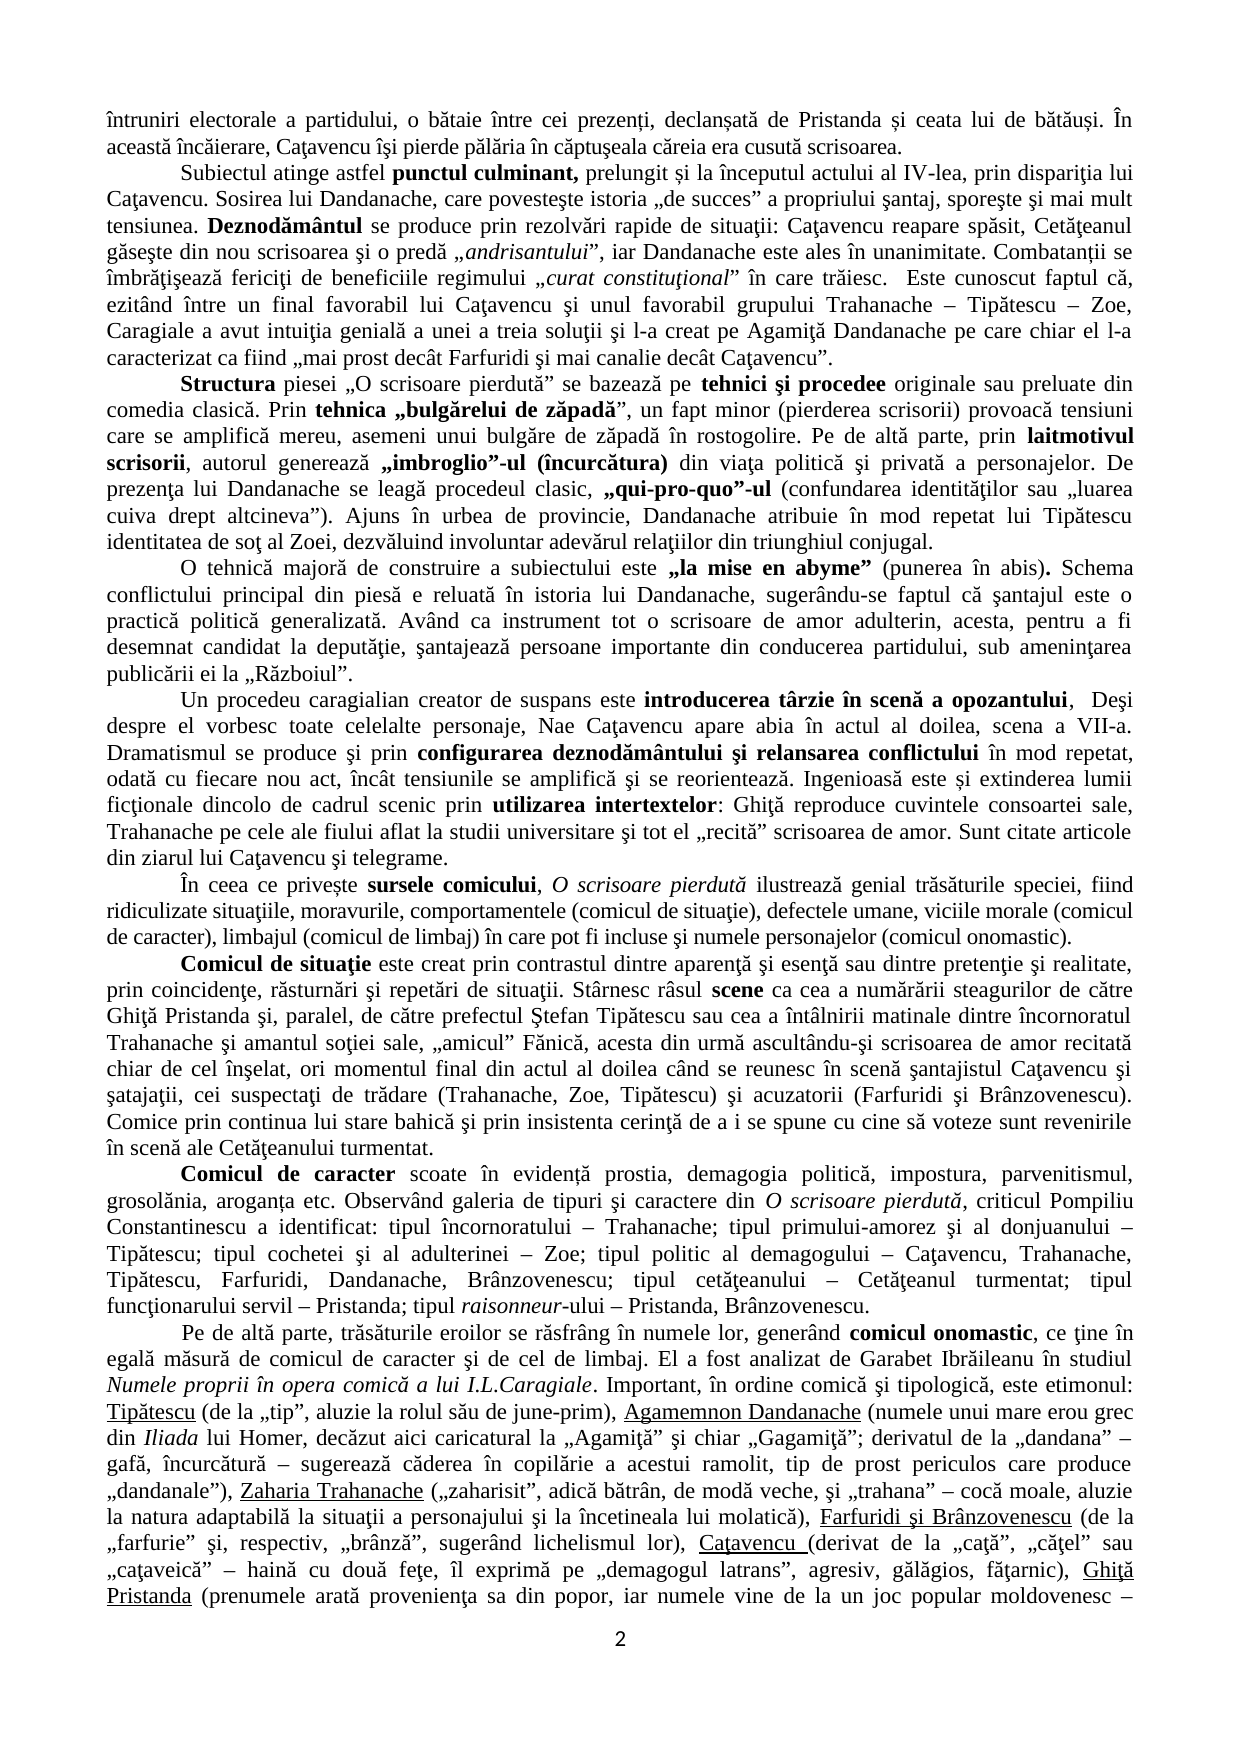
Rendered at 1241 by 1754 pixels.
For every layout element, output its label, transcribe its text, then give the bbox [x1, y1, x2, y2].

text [106, 106, 1134, 159]
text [106, 1319, 1134, 1608]
text Subiectul atinge astfel punctul culminant, prelungit și la începutul actului al IV-lea, prin dispariţia lui Caţavencu. Sosirea lui Dandanache, care povesteşte istoria „de succes” a propriului şantaj, sporeşte şi mai mult tensiunea. Deznodământul se produce prin rezolvări rapide de situaţii: Caţavencu reapare spăsit, Cetăţeanul găseşte din nou scrisoarea şi o predă „andrisantului”, iar Dandanache este ales în unanimitate. Combatanții se îmbrăţişează fericiţi de beneficiile regimului „curat constituţional” în care trăiesc. Este cunoscut faptul că, ezitând între un final favorabil lui Caţavencu şi unul favorabil grupului Trahanache – Tipătescu – Zoe, Caragiale a avut intuiţia genială a unei a treia soluţii şi l-a creat pe Agamiţă Dandanache pe care chiar el l-a caracterizat ca fiind „mai prost decât Farfuridi şi mai canalie decât Caţavencu”. [106, 159, 1134, 370]
text O tehnică majoră de construire a subiectului este „la mise en abyme” (punerea în abis). Schema conflictului principal din piesă e reluată în istoria lui Dandanache, sugerându-se faptul că şantajul este o practică politică generalizată. Având ca instrument tot o scrisoare de amor adulterin, acesta, pentru a fi desemnat candidat la deputăţie, şantajează persoane importante din conducerea partidului, sub ameninţarea publicării ei la „Războiul”. [106, 554, 1134, 686]
text În ceea ce privește sursele comicului, O scrisoare pierdută ilustrează genial trăsăturile speciei, fiind ridiculizate situaţiile, moravurile, comportamentele (comicul de situaţie), defectele umane, viciile morale (comicul de caracter), limbajul (comicul de limbaj) în care pot fi incluse şi numele personajelor (comicul onomastic). [106, 871, 1134, 950]
text Comicul de caracter scoate în evidență prostia, demagogia politică, impostura, parvenitismul, grosolănia, aroganța etc. Observând galeria de tipuri şi caractere din O scrisoare pierdută, criticul Pompiliu Constantinescu a identificat: tipul încornoratului – Trahanache; tipul primului-amorez şi al donjuanului – Tipătescu; tipul cochetei şi al adulterinei – Zoe; tipul politic al demagogului – Caţavencu, Trahanache, Tipătescu, Farfuridi, Dandanache, Brânzovenescu; tipul cetăţeanului – Cetăţeanul turmentat; tipul funcţionarului servil – Pristanda; tipul raisonneur-ului – Pristanda, Brânzovenescu. [106, 1161, 1134, 1319]
text Structura piesei „O scrisoare pierdută” se bazează pe tehnici şi procedee originale sau preluate din comedia clasică. Prin tehnica „bulgărelui de zăpadă”, un fapt minor (pierderea scrisorii) provoacă tensiuni care se amplifică mereu, asemeni unui bulgăre de zăpadă în rostogolire. Pe de altă parte, prin laitmotivul scrisorii, autorul generează „imbroglio”-ul (încurcătura) din viaţa politică şi privată a personajelor. De prezenţa lui Dandanache se leagă procedeul clasic, „qui-pro-quo”-ul (confundarea identităţilor sau „luarea cuiva drept altcineva”). Ajuns în urbea de provincie, Dandanache atribuie în mod repetat lui Tipătescu identitatea de soţ al Zoei, dezvăluind involuntar adevărul relaţiilor din triunghiul conjugal. [106, 370, 1134, 554]
text Comicul de situaţie este creat prin contrastul dintre aparenţă şi esenţă sau dintre pretenţie şi realitate, prin coincidenţe, răsturnări şi repetări de situaţii. Stârnesc râsul scene ca cea a numărării steagurilor de către Ghiţă Pristanda şi, paralel, de către prefectul Ştefan Tipătescu sau cea a întâlnirii matinale dintre încornoratul Trahanache şi amantul soţiei sale, „amicul” Fănică, acesta din urmă ascultându-şi scrisoarea de amor recitată chiar de cel înşelat, ori momentul final din actul al doilea când se reunesc în scenă şantajistul Caţavencu şi şatajaţii, cei suspectaţi de trădare (Trahanache, Zoe, Tipătescu) şi acuzatorii (Farfuridi şi Brânzovenescu). Comice prin continua lui stare bahică şi prin insistenta cerinţă de a i se spune cu cine să voteze sunt revenirile în scenă ale Cetăţeanului turmentat. [106, 950, 1134, 1161]
text Un procedeu caragialian creator de suspans este introducerea târzie în scenă a opozantului, Deşi despre el vorbesc toate celelalte personaje, Nae Caţavencu apare abia în actul al doilea, scena a VII-a. Dramatismul se produce şi prin configurarea deznodământului şi relansarea conflictului în mod repetat, odată cu fiecare nou act, încât tensiunile se amplifică şi se reorientează. Ingenioasă este și extinderea lumii ficţionale dincolo de cadrul scenic prin utilizarea intertextelor: Ghiţă reproduce cuvintele consoartei sale, Trahanache pe cele ale fiului aflat la studii universitare şi tot el „recită” scrisoarea de amor. Sunt citate articole din ziarul lui Caţavencu şi telegrame. [106, 686, 1134, 871]
